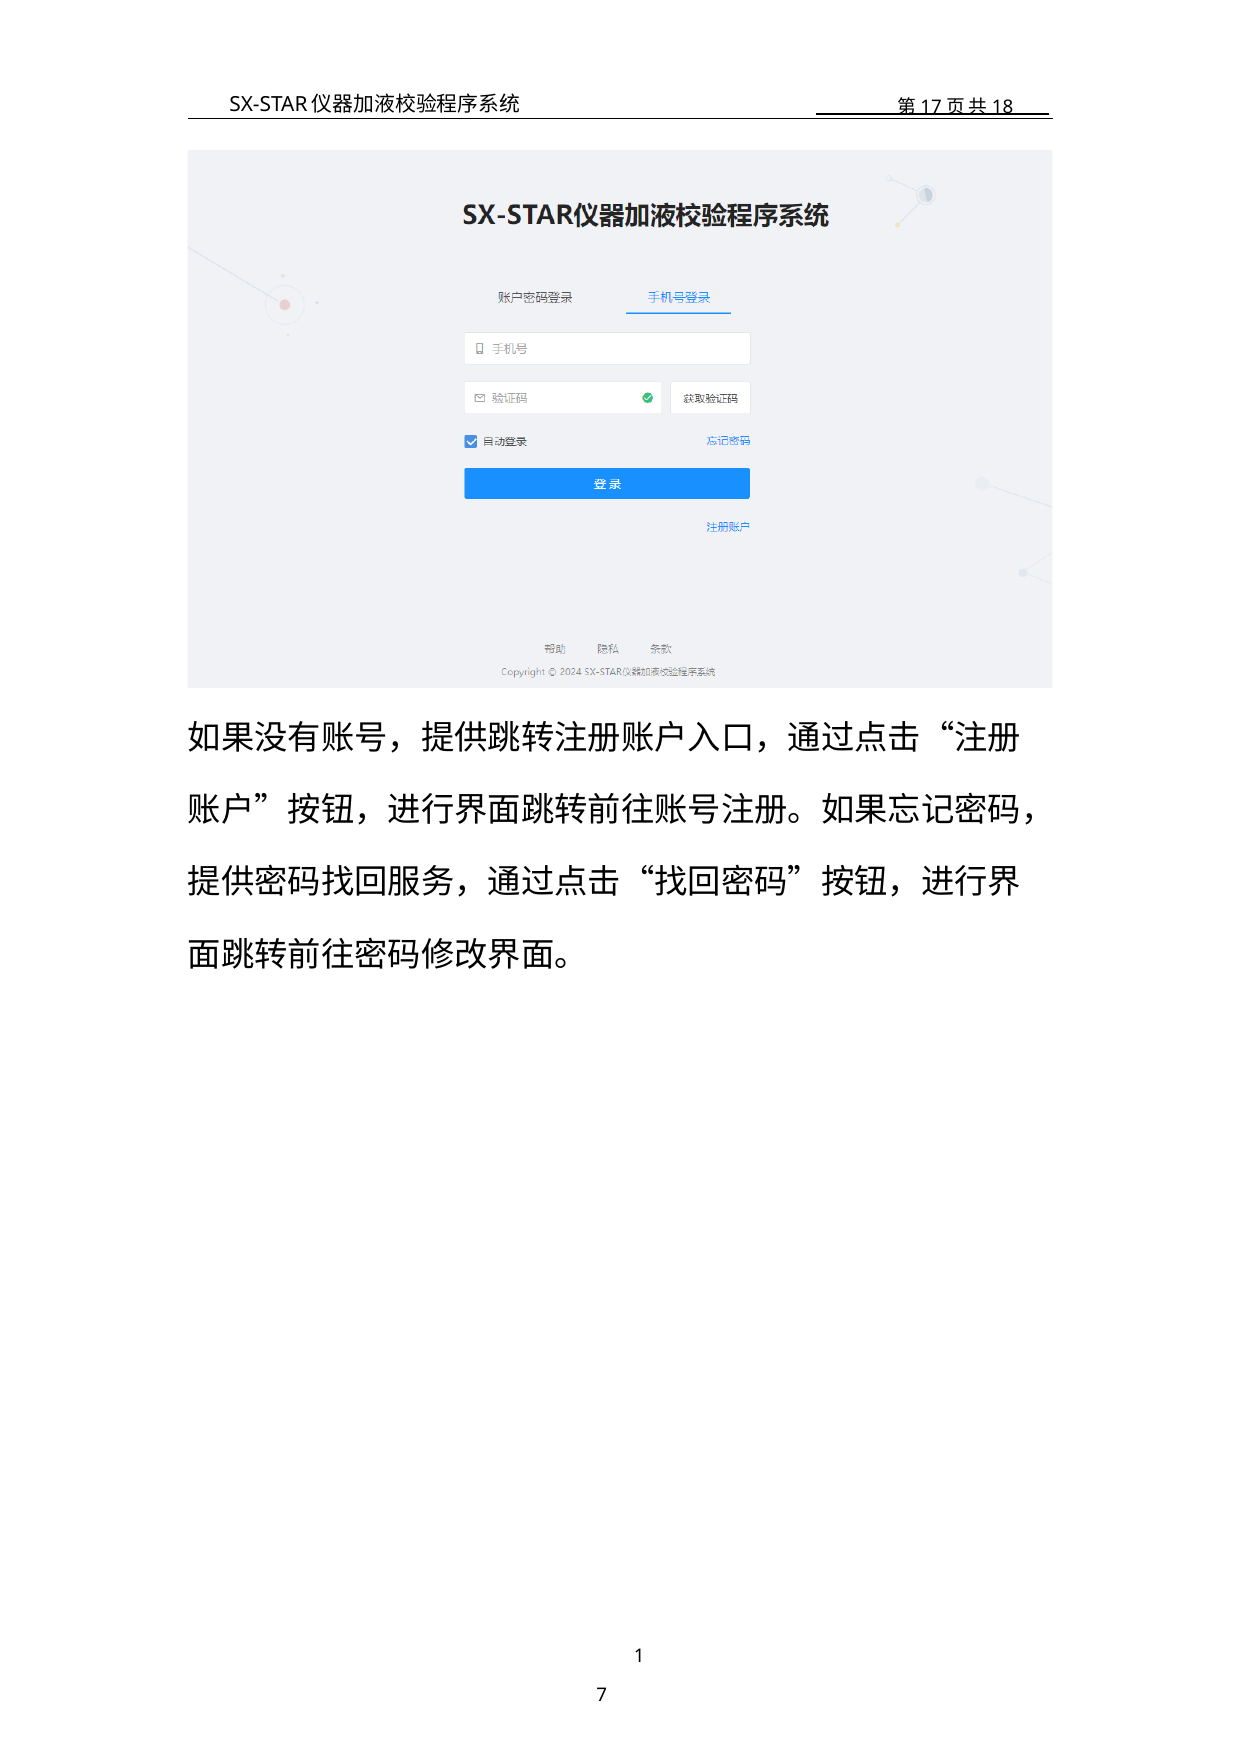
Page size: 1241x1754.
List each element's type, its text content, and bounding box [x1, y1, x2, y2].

picture [187, 150, 1053, 688]
text 如果没有账号，提供跳转注册账户入口，通过点击“注册账户”按钮，进行界面跳转前往账号注册。如果忘记密码，提供密码找回服务，通过点击“找回密码”按钮，进行界面跳转前往密码修改界面。 [187, 711, 1053, 976]
